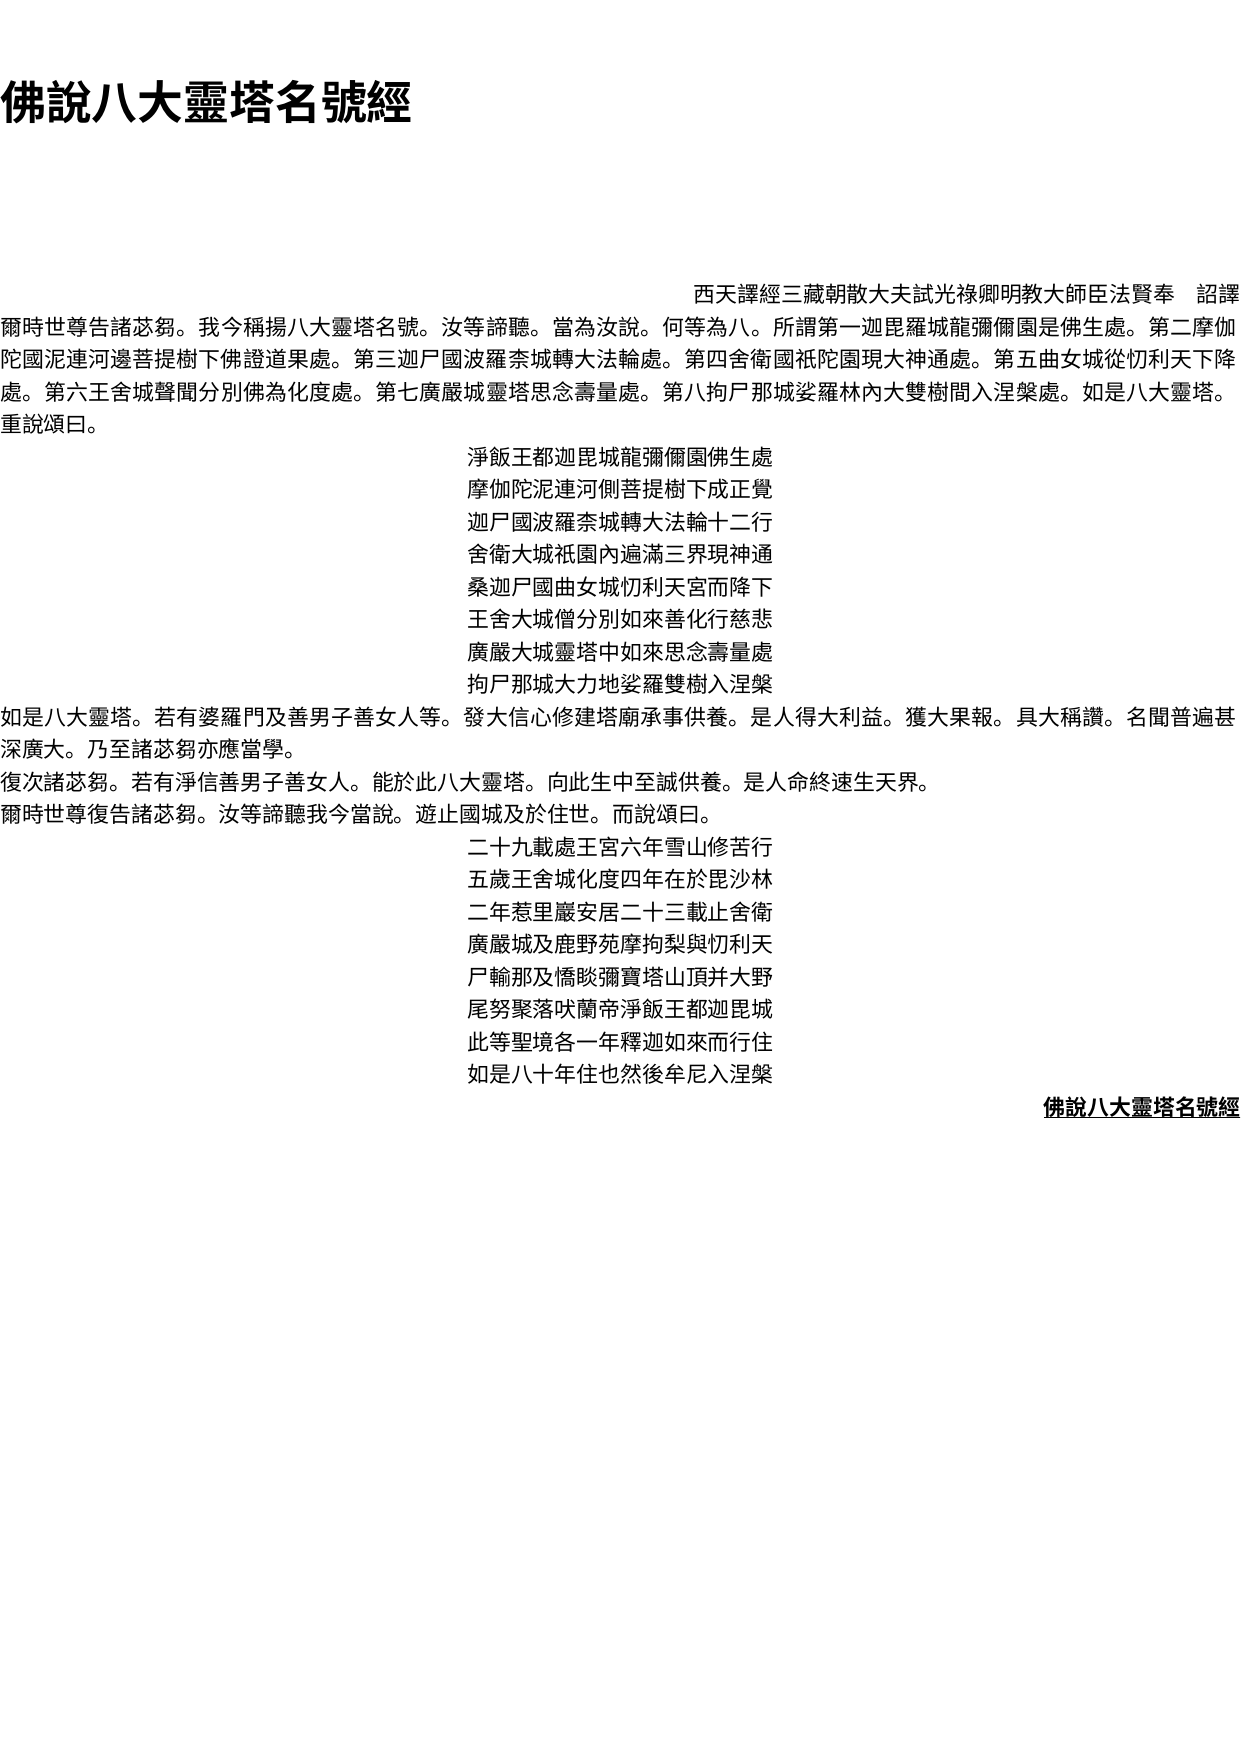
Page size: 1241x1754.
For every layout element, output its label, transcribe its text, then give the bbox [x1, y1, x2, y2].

text 如是八大靈塔。若有婆羅門及善男子善女人等。發大信心修建塔廟承事供養。是人得大利益。獲大果報。具大稱讚。名聞普遍甚深廣大。乃至諸苾芻亦應當學。 [0, 699, 1240, 764]
text 拘尸那城大力地娑羅雙樹入涅槃 [0, 667, 1240, 699]
subtitle 佛說八大靈塔名號經 [0, 51, 1240, 149]
text 尾努聚落吠蘭帝淨飯王都迦毘城 [0, 992, 1240, 1024]
text 摩伽陀泥連河側菩提樹下成正覺 [0, 472, 1240, 504]
text 廣嚴城及鹿野苑摩拘梨與忉利天 [0, 927, 1240, 959]
text 舍衛大城祇園內遍滿三界現神通 [0, 537, 1240, 569]
text 迦尸國波羅柰城轉大法輪十二行 [0, 504, 1240, 537]
text 廣嚴大城靈塔中如來思念壽量處 [0, 634, 1240, 667]
text 桑迦尸國曲女城忉利天宮而降下 [0, 569, 1240, 602]
text 西天譯經三藏朝散大夫試光祿卿明教大師臣法賢奉 詔譯 [0, 277, 1240, 309]
text 王舍大城僧分別如來善化行慈悲 [0, 602, 1240, 634]
text 五歲王舍城化度四年在於毘沙林 [0, 862, 1240, 894]
text 如是八十年住也然後牟尼入涅槃 [0, 1057, 1240, 1089]
text 二十九載處王宮六年雪山修苦行 [0, 829, 1240, 862]
text 爾時世尊告諸苾芻。我今稱揚八大靈塔名號。汝等諦聽。當為汝說。何等為八。所謂第一迦毘羅城龍彌儞園是佛生處。第二摩伽陀國泥連河邊菩提樹下佛證道果處。第三迦尸國波羅柰城轉大法輪處。第四舍衛國祇陀園現大神通處。第五曲女城從忉利天下降處。第六王舍城聲聞分別佛為化度處。第七廣嚴城靈塔思念壽量處。第八拘尸那城娑羅林內大雙樹間入涅槃處。如是八大靈塔。重說頌曰。 [0, 309, 1240, 439]
text 二年惹里巖安居二十三載止舍衛 [0, 894, 1240, 927]
text 佛說八大靈塔名號經 [0, 1089, 1240, 1122]
text 淨飯王都迦毘城龍彌儞園佛生處 [0, 439, 1240, 472]
text 尸輸那及憍睒彌寶塔山頂并大野 [0, 959, 1240, 992]
text 爾時世尊復告諸苾芻。汝等諦聽我今當說。遊止國城及於住世。而說頌曰。 [0, 797, 1240, 829]
text 復次諸苾芻。若有淨信善男子善女人。能於此八大靈塔。向此生中至誠供養。是人命終速生天界。 [0, 764, 1240, 797]
text 此等聖境各一年釋迦如來而行住 [0, 1024, 1240, 1057]
